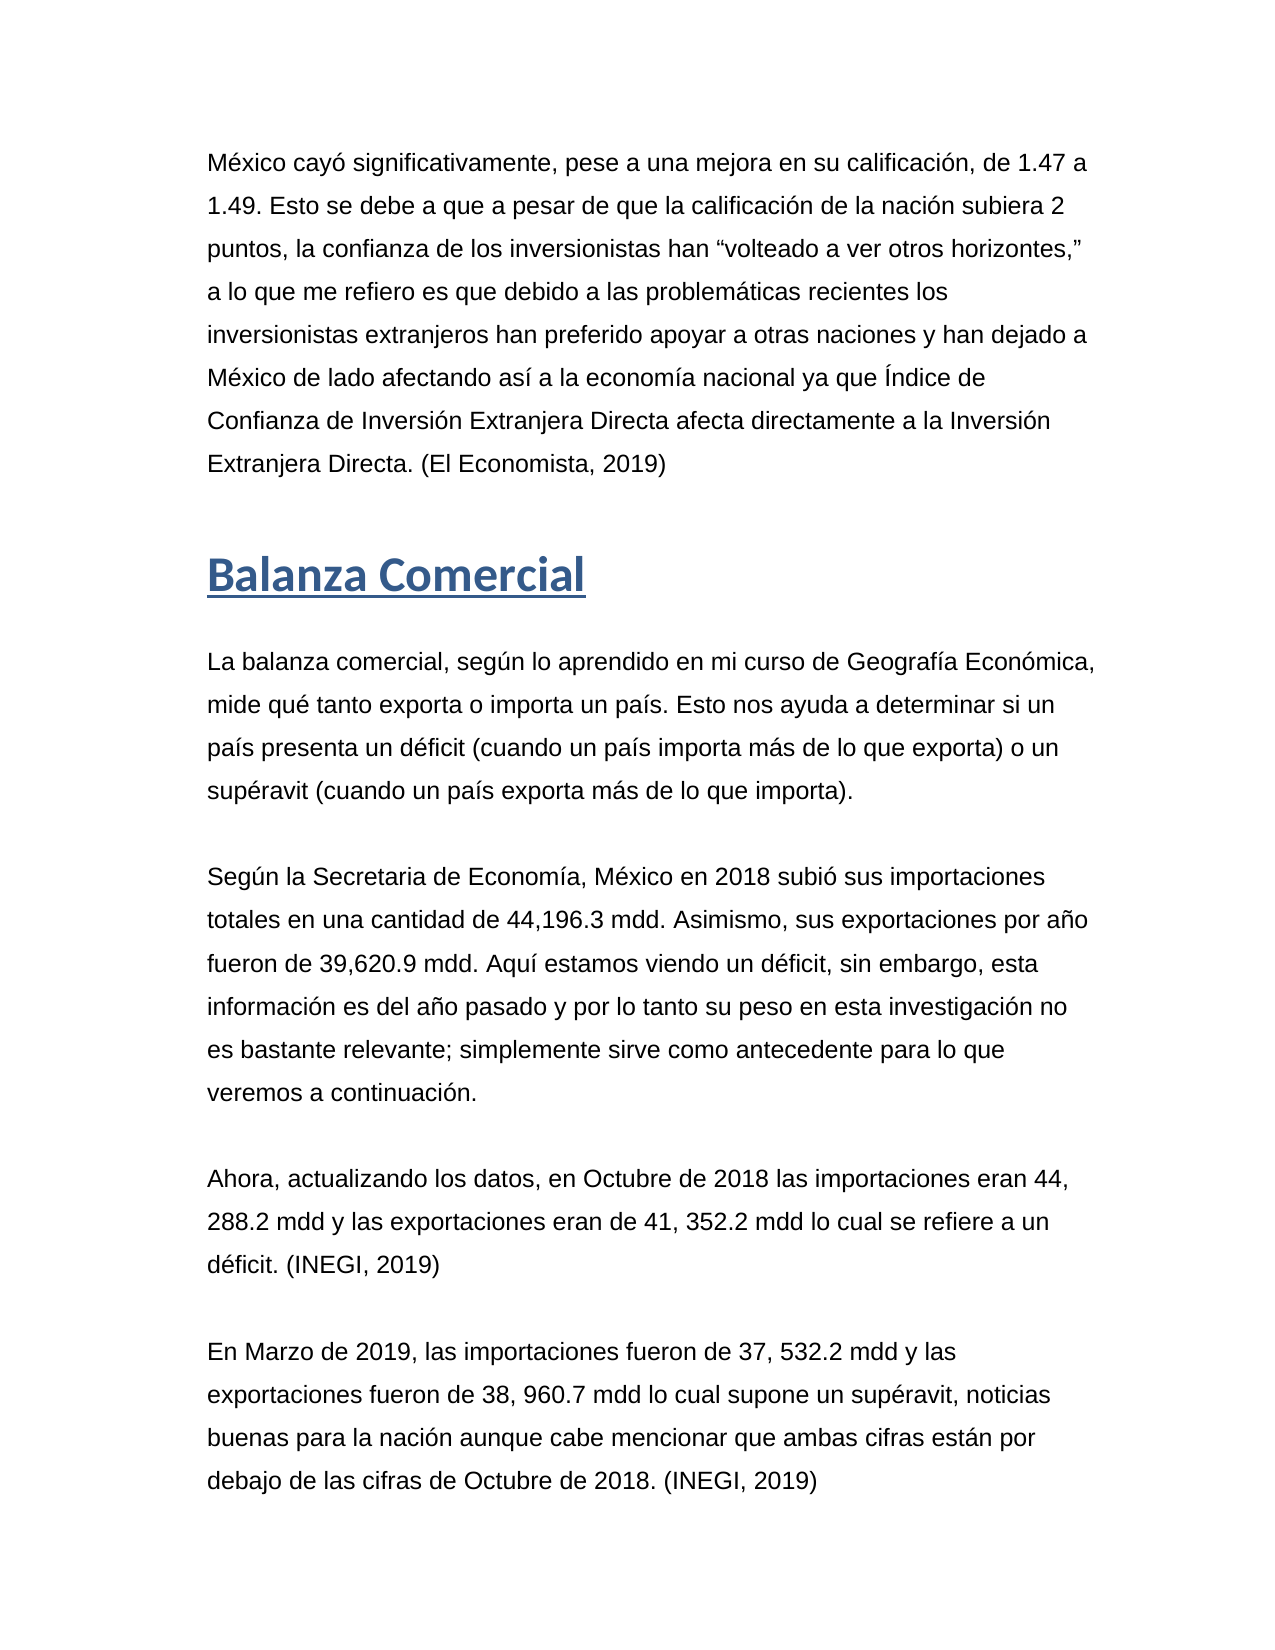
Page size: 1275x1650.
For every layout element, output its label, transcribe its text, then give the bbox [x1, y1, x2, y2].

text Ahora, actualizando los datos, en Octubre de 2018 las importaciones eran 44, 288.2 mdd y las exportaciones eran de 41, 352.2 mdd lo cual se refiere a un déficit. (INEGI, 2019) [207, 1164, 1098, 1279]
subtitle Balanza Comercial [207, 543, 1098, 604]
text La balanza comercial, según lo aprendido en mi curso de Geografía Económica, mide qué tanto exporta o importa un país. Esto nos ayuda a determinar si un país presenta un déficit (cuando un país importa más de lo que exporta) o un supéravit (cuando un país exporta más de lo que importa). [207, 647, 1098, 805]
text Según la Secretaria de Economía, México en 2018 subió sus importaciones totales en una cantidad de 44,196.3 mdd. Asimismo, sus exportaciones por año fueron de 39,620.9 mdd. Aquí estamos viendo un déficit, sin embargo, esta información es del año pasado y por lo tanto su peso en esta investigación no es bastante relevante; simplemente sirve como antecedente para lo que veremos a continuación. [207, 862, 1098, 1107]
